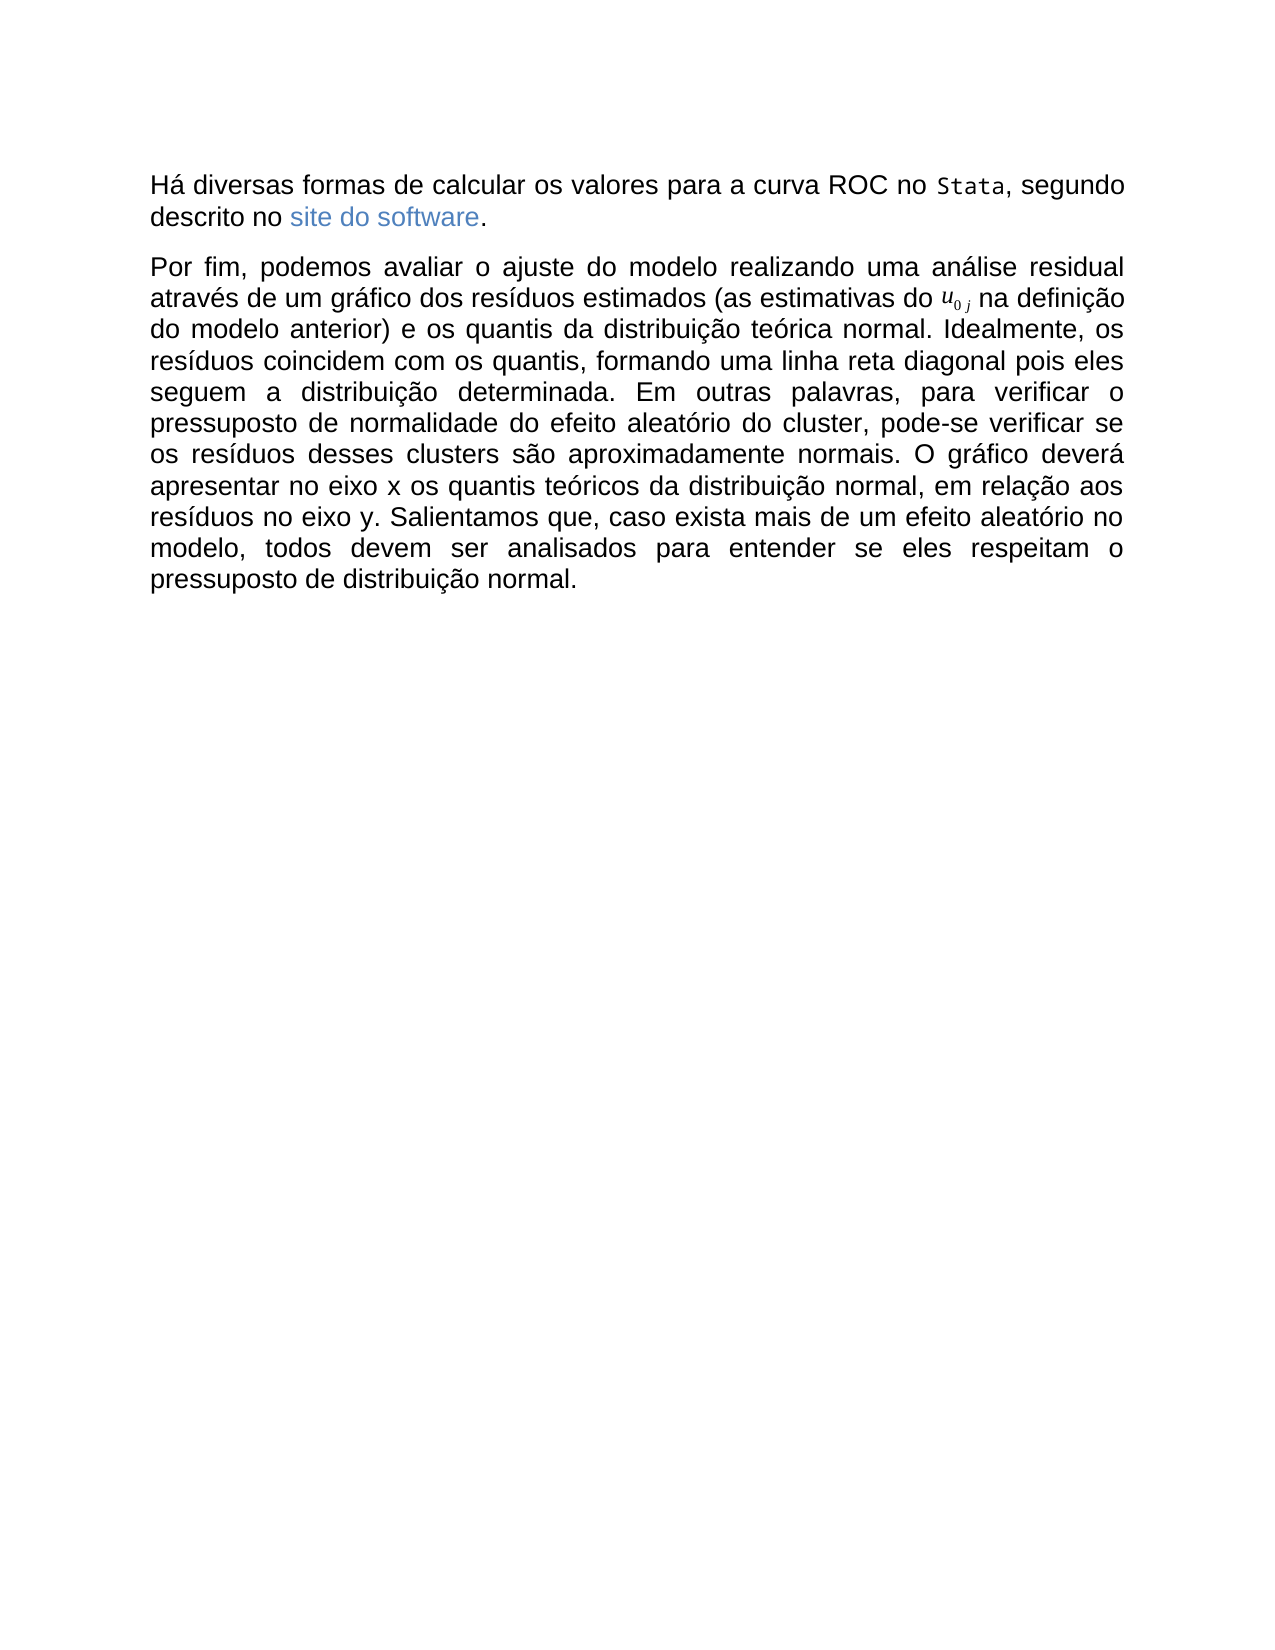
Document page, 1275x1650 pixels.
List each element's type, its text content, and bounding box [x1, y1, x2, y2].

text Há diversas formas de calcular os valores para a curva ROC no Stata, segundo descrito no site do software. [150, 169, 1125, 232]
text Por fim, podemos avaliar o ajuste do modelo realizando uma análise residual através de um gráfico dos resíduos estimados (as estimativas do na definição do modelo anterior) e os quantis da distribuição teórica normal. Idealmente, os resíduos coincidem com os quantis, formando uma linha reta diagonal pois eles seguem a distribuição determinada. Em outras palavras, para verificar o pressuposto de normalidade do efeito aleatório do cluster, pode-se verificar se os resíduos desses clusters são aproximadamente normais. O gráfico deverá apresentar no eixo x os quantis teóricos da distribuição normal, em relação aos resíduos no eixo y. Salientamos que, caso exista mais de um efeito aleatório no modelo, todos devem ser analisados para entender se eles respeitam o pressuposto de distribuição normal. [150, 251, 1125, 595]
